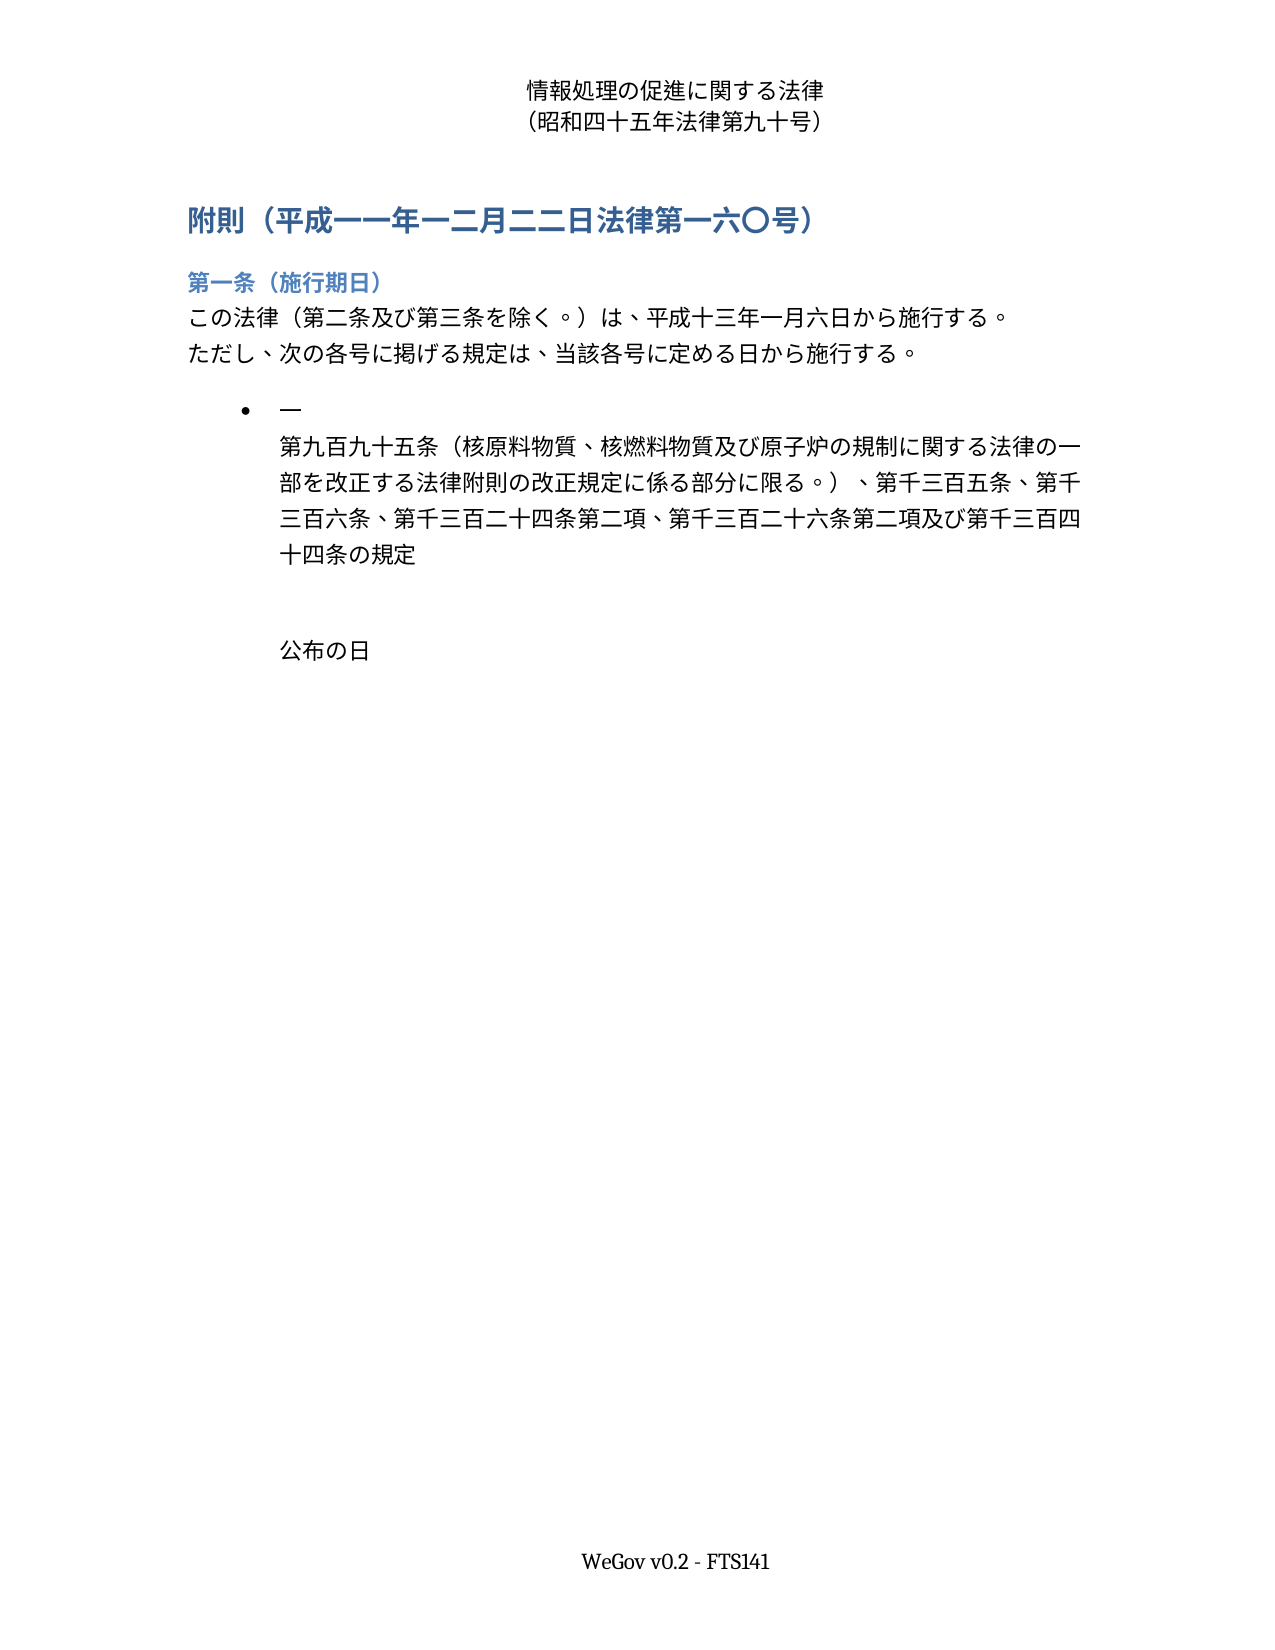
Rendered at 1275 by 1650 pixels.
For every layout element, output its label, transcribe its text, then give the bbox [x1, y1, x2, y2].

list 一 第九百九十五条（核原料物質、核燃料物質及び原子炉の規制に関する法律の一部を改正する法律附則の改正規定に係る部分に限る。）、第千三百五条、第千三百六条、第千三百二十四条第二項、第千三百二十六条第二項及び第千三百四十四条の規定 公布の日 [242, 395, 1087, 666]
subtitle 第一条（施行期日） [187, 266, 1087, 298]
text この法律（第二条及び第三条を除く。）は、平成十三年一月六日から施行する。 ただし、次の各号に掲げる規定は、当該各号に定める日から施行する。 [187, 302, 1087, 369]
subtitle 附則（平成一一年一二月二二日法律第一六〇号） [187, 200, 1087, 240]
